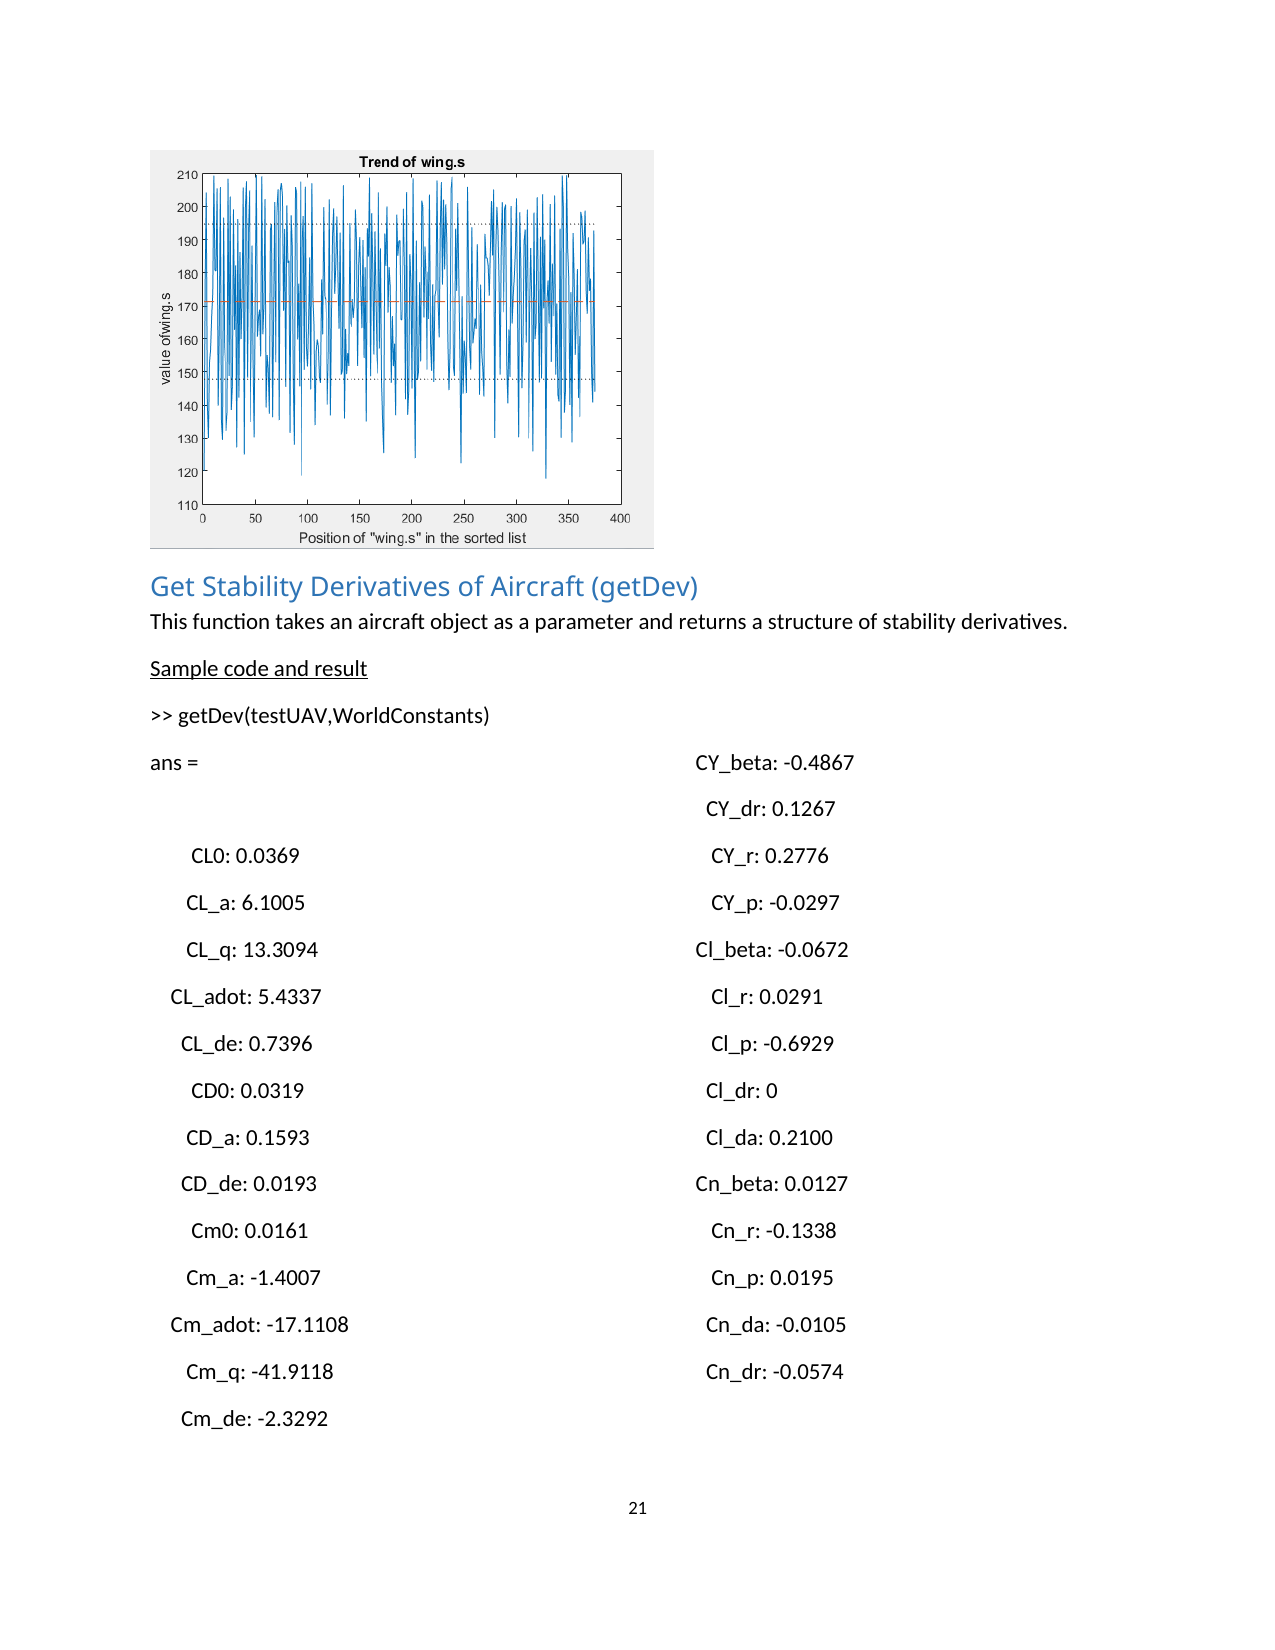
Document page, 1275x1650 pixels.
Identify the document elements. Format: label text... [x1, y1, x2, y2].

text Cm0: 0.0161 [150, 1216, 600, 1244]
text This function takes an aircraft object as a parameter and returns a structure of stability derivatives. [150, 607, 1125, 635]
text CY_beta: -0.4867 [675, 748, 1125, 776]
text CL_de: 0.7396 [150, 1029, 600, 1057]
text Cl_r: 0.0291 [675, 982, 1125, 1010]
text Cm_adot: -17.1108 [150, 1310, 600, 1338]
text Cl_dr: 0 [675, 1076, 1125, 1104]
text Cm_q: -41.9118 [150, 1357, 600, 1385]
text CY_p: -0.0297 [675, 888, 1125, 916]
text Cn_dr: -0.0574 [675, 1357, 1125, 1385]
text CL_q: 13.3094 [150, 935, 600, 963]
text Cm_de: -2.3292 [150, 1404, 600, 1432]
text ans = [150, 748, 600, 776]
text CD_de: 0.0193 [150, 1169, 600, 1198]
text CL_adot: 5.4337 [150, 982, 600, 1010]
text >> getDev(testUAV,WorldConstants) [150, 701, 1125, 729]
text CL_a: 6.1005 [150, 888, 600, 916]
text CY_dr: 0.1267 [675, 794, 1125, 823]
text Cn_p: 0.0195 [675, 1263, 1125, 1291]
text Cl_beta: -0.0672 [675, 935, 1125, 963]
text Cl_da: 0.2100 [675, 1123, 1125, 1151]
text CL0: 0.0369 [150, 841, 600, 869]
text CY_r: 0.2776 [675, 841, 1125, 869]
text CD_a: 0.1593 [150, 1123, 600, 1151]
picture [150, 150, 654, 549]
text CD0: 0.0319 [150, 1076, 600, 1104]
text Cn_beta: 0.0127 [675, 1169, 1125, 1198]
text Cn_r: -0.1338 [675, 1216, 1125, 1244]
subtitle Get Stability Derivatives of Aircraft (getDev) [150, 567, 1125, 604]
text Cn_da: -0.0105 [675, 1310, 1125, 1338]
text Sample code and result [150, 654, 1125, 682]
text Cl_p: -0.6929 [675, 1029, 1125, 1057]
text Cm_a: -1.4007 [150, 1263, 600, 1291]
